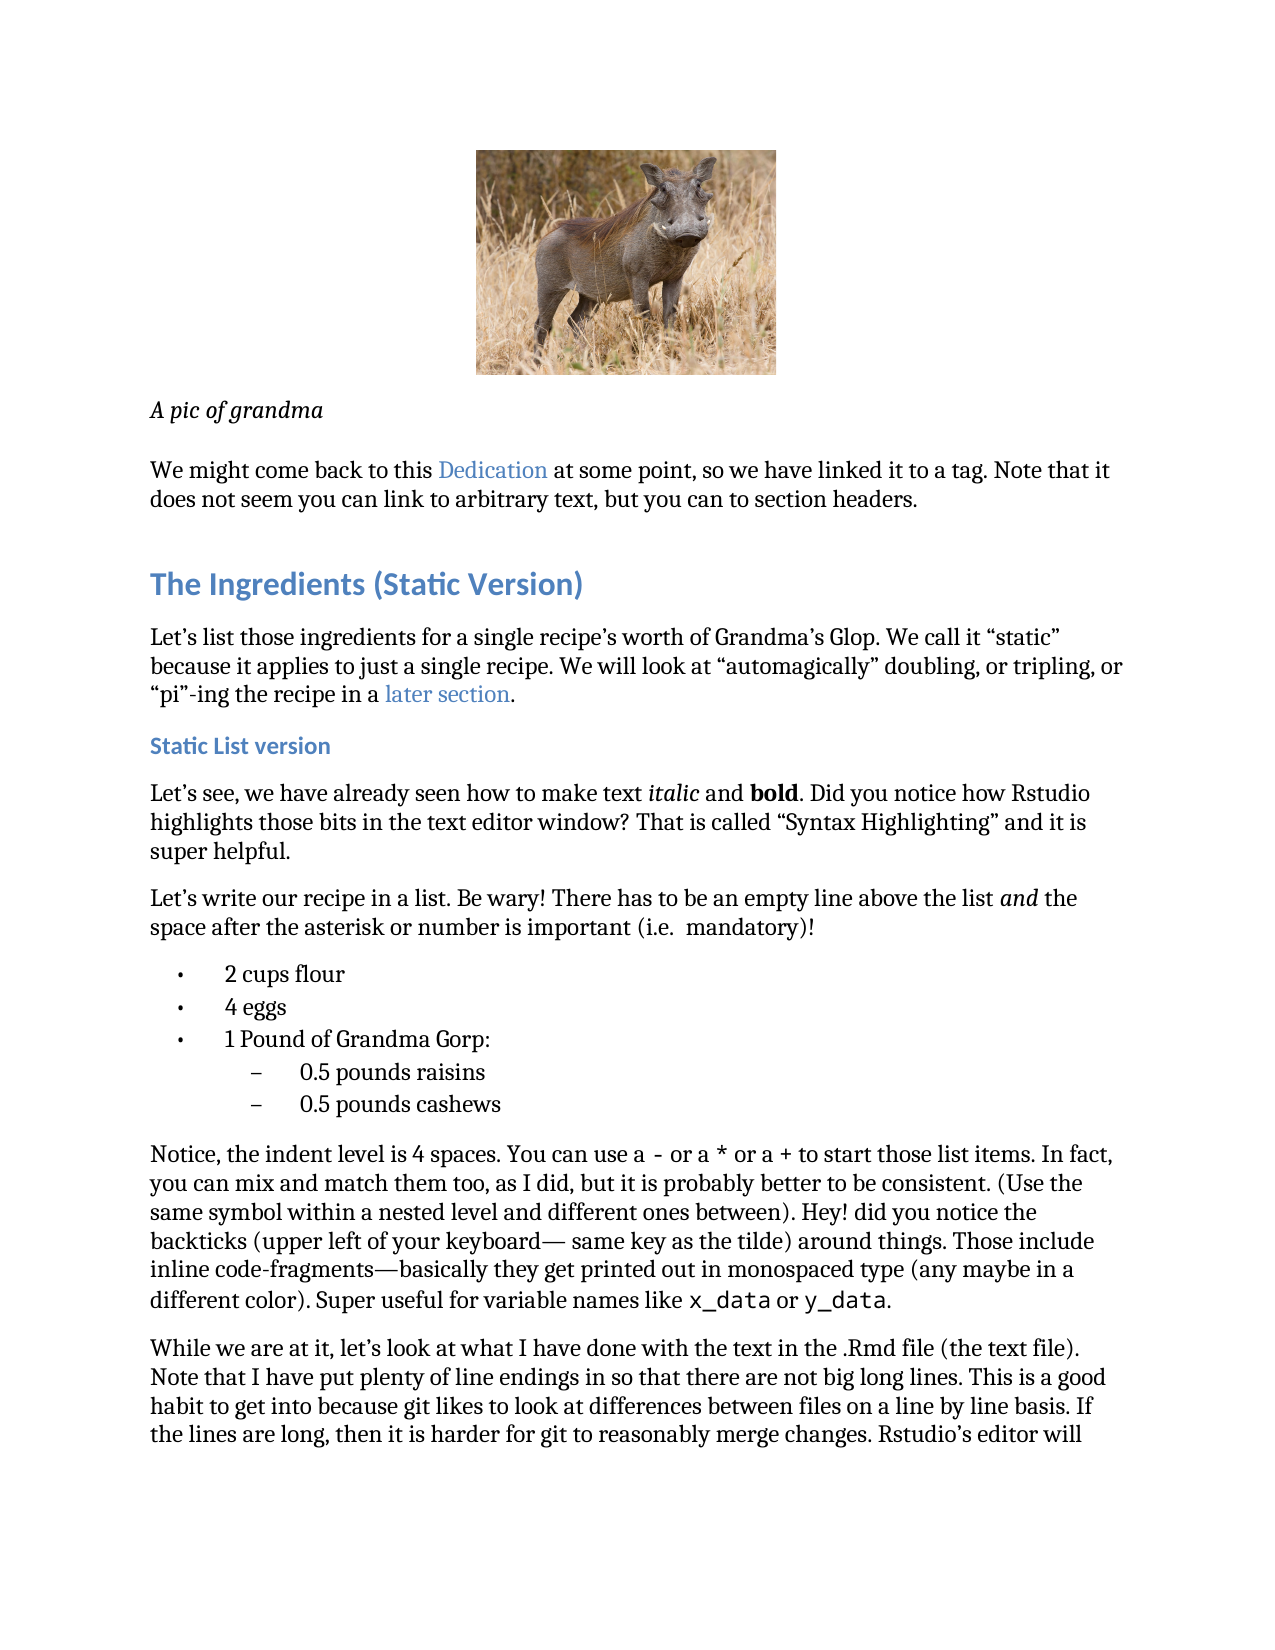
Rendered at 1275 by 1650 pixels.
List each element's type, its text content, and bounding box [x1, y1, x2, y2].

list 0.5 pounds cashews [250, 1090, 1125, 1119]
list 0.5 pounds raisins [250, 1058, 1125, 1087]
text Notice, the indent level is 4 spaces. You can use a - or a * or a + to start those list items. In fact, you can mix and match them too, as I did, but it is probably better to be consistent. (Use the same symbol within a nested level and different ones between). Hey! did you notice the backticks (upper left of your keyboard— same key as the tilde) around things. Those include inline code-fragments—basically they get printed out in monospaced type (any maybe in a different color). Super useful for variable names like x_data or y_data. [150, 1138, 1125, 1315]
text Let’s write our recipe in a list. Be wary! There has to be an empty line above the list and the space after the asterisk or number is important (i.e. mandatory)! [150, 884, 1125, 942]
subtitle Static List version [150, 730, 1125, 760]
text Let’s see, we have already seen how to make text italic and bold. Did you notice how Rstudio highlights those bits in the text editor window? That is called “Syntax Highlighting” and it is super helpful. [150, 779, 1125, 865]
table_header A pic of grandma [139, 150, 1114, 437]
list 2 cups flour [175, 960, 1125, 989]
text We might come back to this Dedication at some point, so we have linked it to a tag. Note that it does not seem you can link to arbitrary text, but you can to section headers. [150, 456, 1125, 513]
subtitle The Ingredients (Static Version) [150, 563, 1125, 604]
picture [476, 150, 777, 375]
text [150, 1334, 1125, 1449]
list 1 Pound of Grandma Gorp: [175, 1025, 1125, 1054]
list 4 eggs [175, 993, 1125, 1022]
text Let’s list those ingredients for a single recipe’s worth of Grandma’s Glop. We call it “static” because it applies to just a single recipe. We will look at “automagically” doubling, or tripling, or “pi”-ing the recipe in a later section. [150, 623, 1125, 709]
